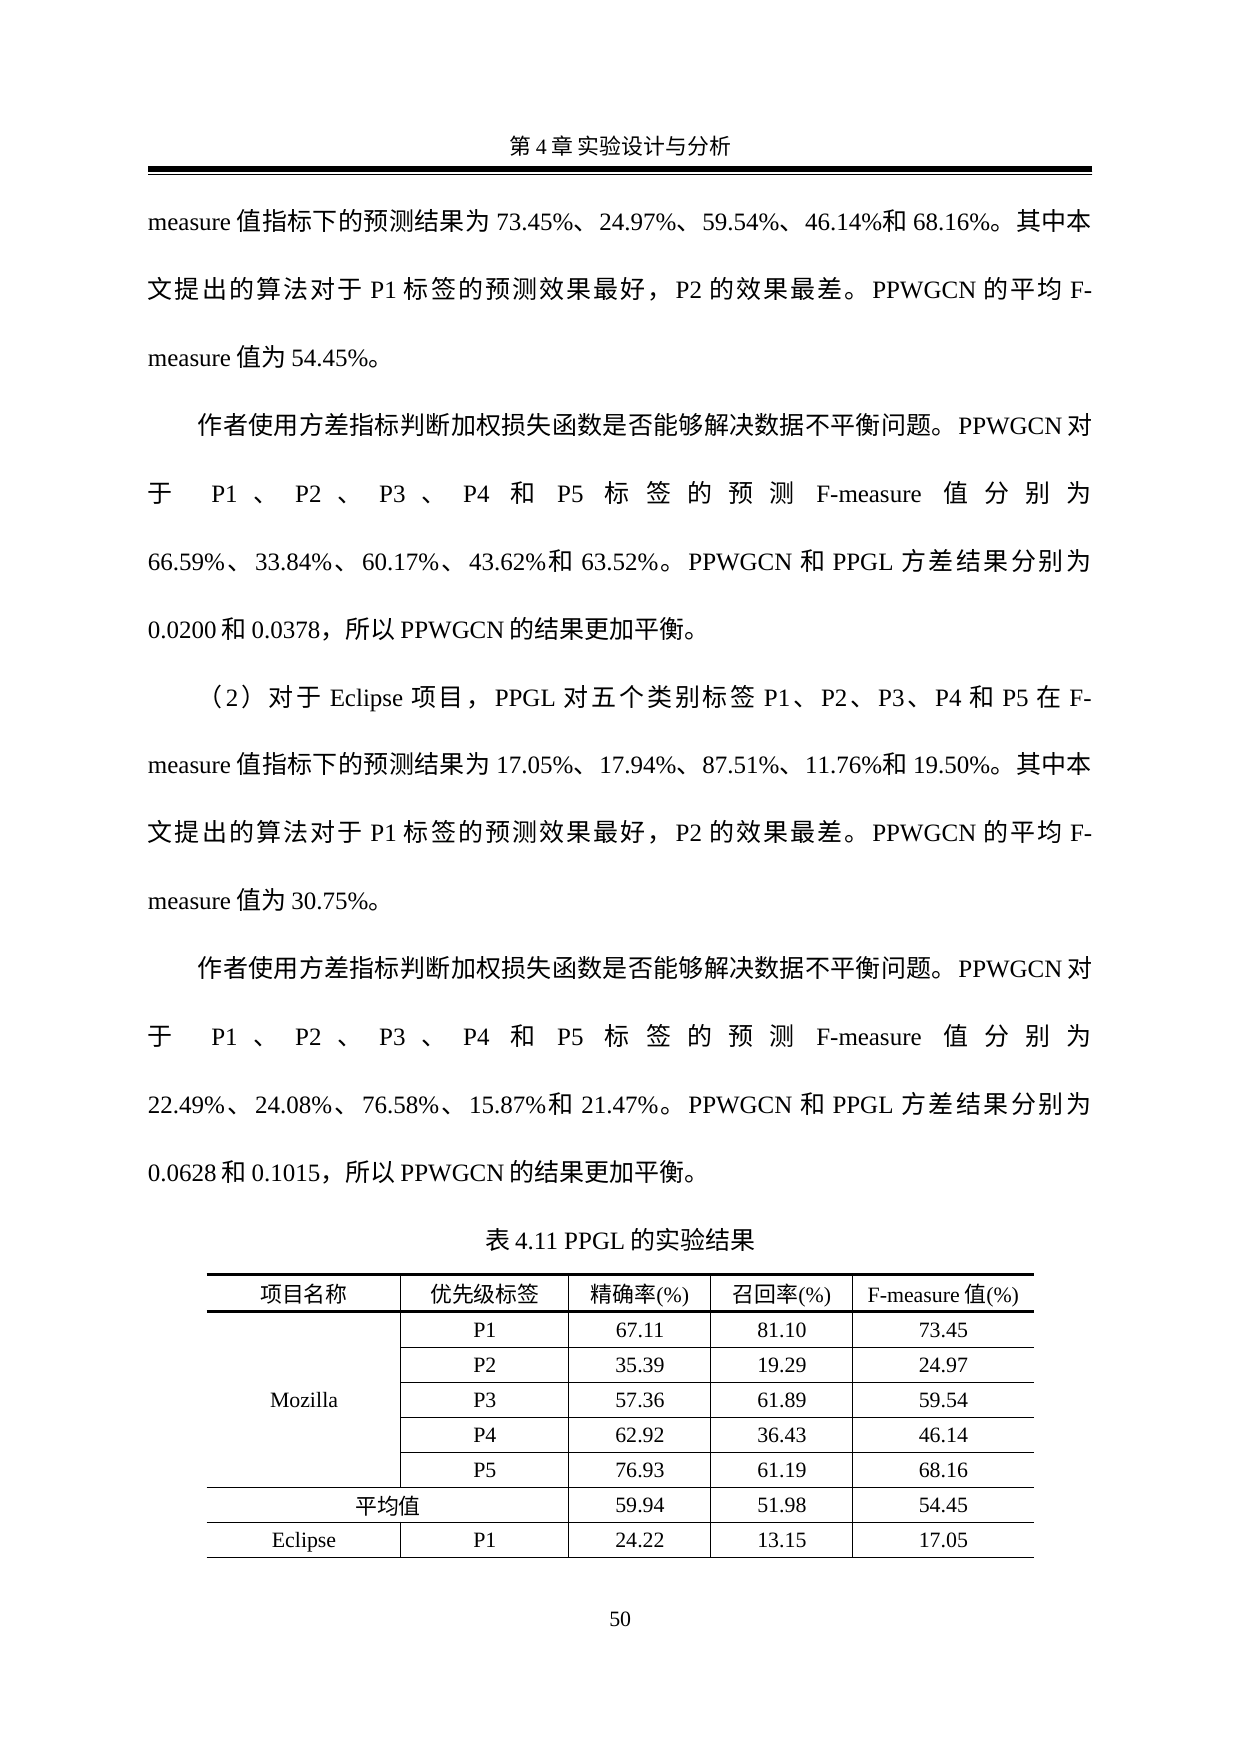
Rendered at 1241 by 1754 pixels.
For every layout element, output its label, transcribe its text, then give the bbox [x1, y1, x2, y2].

table_cell P1 [401, 1313, 568, 1347]
table_header 项目名称 [207, 1276, 400, 1309]
table_header 召回率(%) [711, 1276, 852, 1309]
table_cell P3 [401, 1383, 568, 1417]
table_cell 46.14 [853, 1418, 1033, 1452]
table_cell 61.89 [711, 1383, 852, 1417]
text 作者使用方差指标判断加权损失函数是否能够解决数据不平衡问题。PPWGCN对于 P1、P2、P3、P4和P5标签的预测F-measure值分别为22.49%、24.08%、76.58%、15.87%和21.47%。PPWGCN和PPGL方差结果分别为0.0628和0.1015，所以PPWGCN的结果更加平衡。 [148, 933, 1092, 1204]
table_cell 35.39 [569, 1348, 710, 1382]
table_cell P4 [401, 1418, 568, 1452]
text 表4.11 PPGL的实验结果 [148, 1204, 1092, 1272]
table_cell 67.11 [569, 1313, 710, 1347]
table_cell 59.54 [853, 1383, 1033, 1417]
table_cell Mozilla [207, 1313, 400, 1487]
table_cell 36.43 [711, 1418, 852, 1452]
table_cell P5 [401, 1453, 568, 1487]
table_cell 51.98 [711, 1488, 852, 1522]
table_header 优先级标签 [401, 1276, 568, 1309]
table_cell 59.94 [569, 1488, 710, 1522]
table_cell 81.10 [711, 1313, 852, 1347]
table_cell 54.45 [853, 1488, 1033, 1522]
table_cell 19.29 [711, 1348, 852, 1382]
table_cell 73.45 [853, 1313, 1033, 1347]
table_cell 62.92 [569, 1418, 710, 1452]
table_cell 57.36 [569, 1383, 710, 1417]
table_cell 17.05 [853, 1523, 1033, 1557]
table_header F-measure值(%) [853, 1276, 1033, 1309]
table_cell P2 [401, 1348, 568, 1382]
table_cell Eclipse [207, 1523, 400, 1557]
table_header 精确率(%) [569, 1276, 710, 1309]
table_cell 24.22 [569, 1523, 710, 1557]
table_cell 平均值 [207, 1488, 568, 1522]
table_cell 13.15 [711, 1523, 852, 1557]
table_cell 76.93 [569, 1453, 710, 1487]
table_cell 24.97 [853, 1348, 1033, 1382]
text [148, 186, 1092, 389]
table_cell P1 [401, 1523, 568, 1557]
text 作者使用方差指标判断加权损失函数是否能够解决数据不平衡问题。PPWGCN对于 P1、P2、P3、P4和P5标签的预测F-measure值分别为66.59%、33.84%、60.17%、43.62%和63.52%。PPWGCN和PPGL方差结果分别为0.0200和0.0378，所以PPWGCN的结果更加平衡。 [148, 389, 1092, 661]
table_cell 61.19 [711, 1453, 852, 1487]
text （2）对于Eclipse项目，PPGL对五个类别标签P1、P2、P3、P4和P5在F-measure值指标下的预测结果为17.05%、17.94%、87.51%、11.76%和19.50%。其中本文提出的算法对于P1标签的预测效果最好，P2的效果最差。PPWGCN的平均F-measure值为30.75%。 [148, 661, 1092, 933]
table_cell 68.16 [853, 1453, 1033, 1487]
